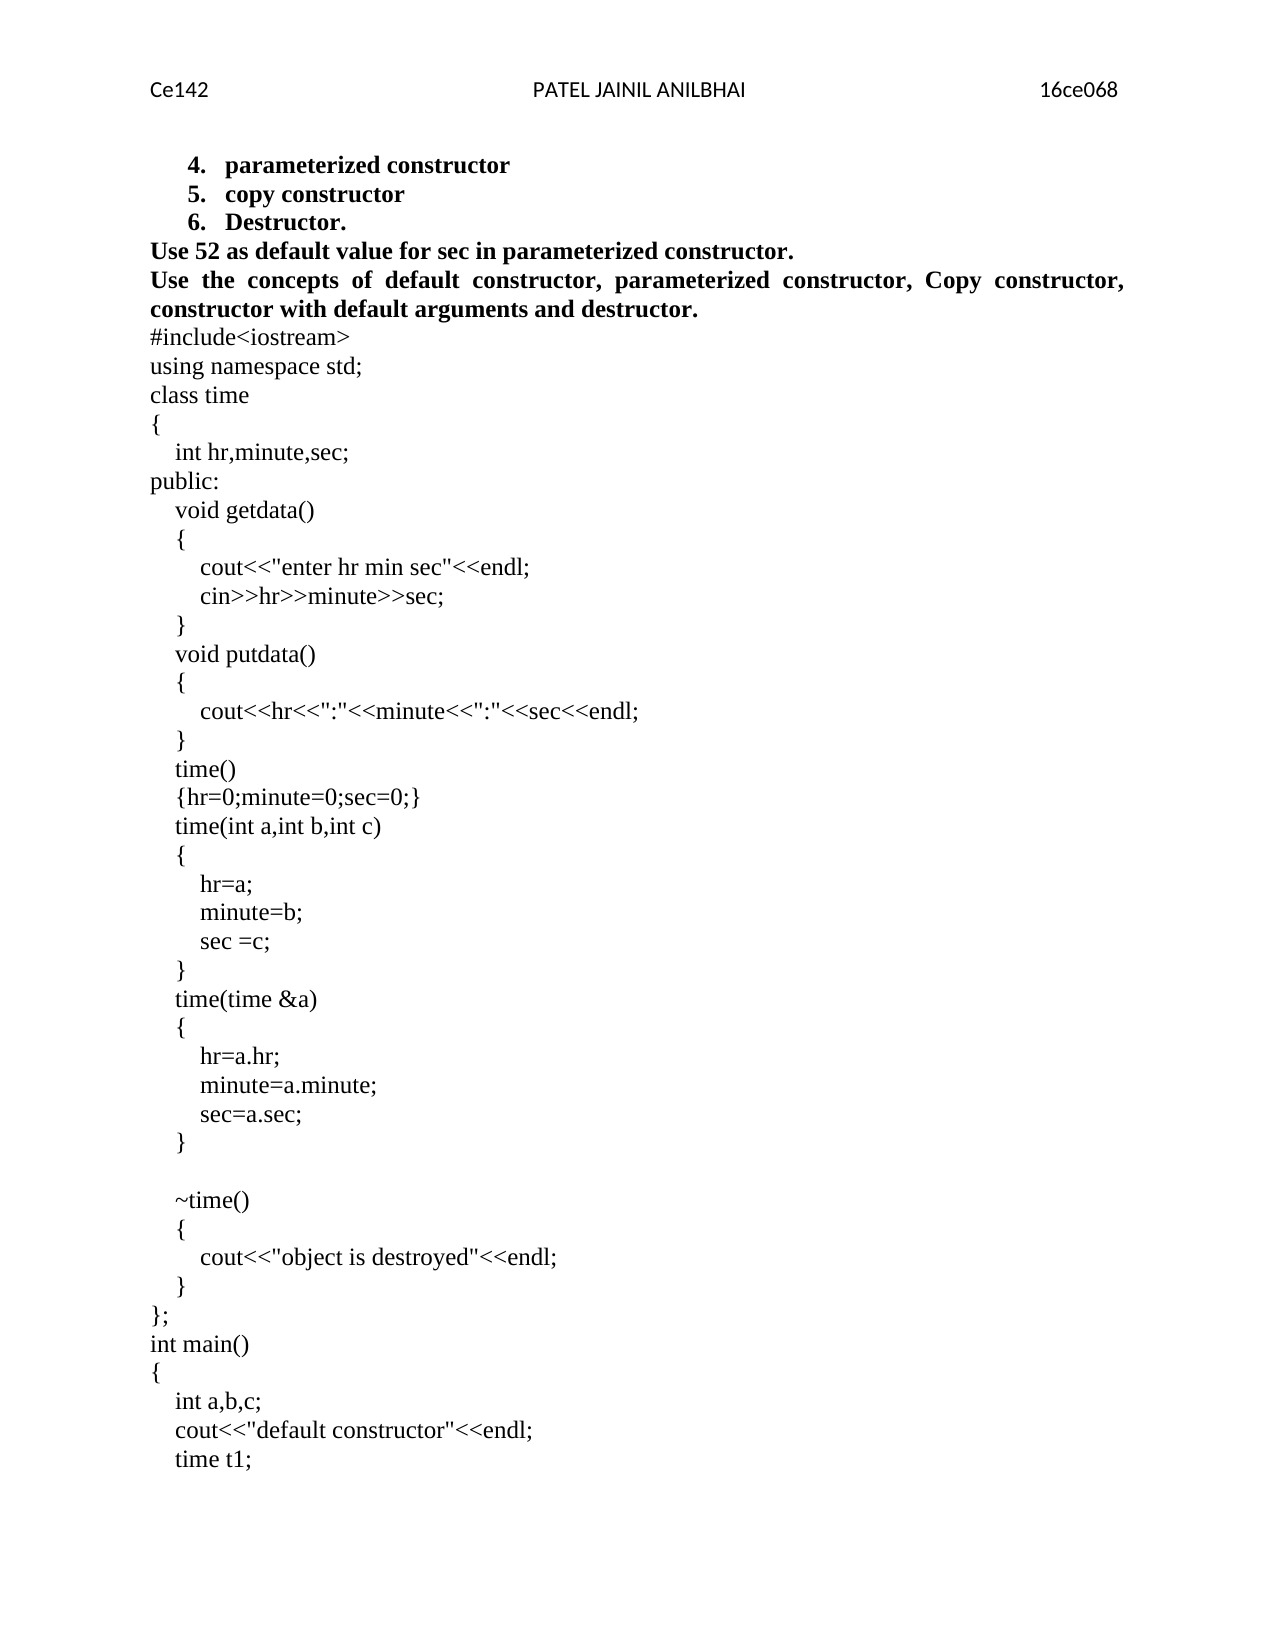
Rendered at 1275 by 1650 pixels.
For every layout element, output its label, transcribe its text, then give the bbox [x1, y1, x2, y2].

text int hr,minute,sec; [150, 437, 1125, 466]
text void putdata() [150, 639, 1125, 667]
text } [150, 725, 1125, 754]
text void getdata() [150, 495, 1125, 524]
text hr=a; [150, 869, 1125, 897]
text sec =c; [150, 926, 1125, 955]
text int main() [150, 1329, 1125, 1357]
text hr=a.hr; [150, 1041, 1125, 1070]
text #include<iostream> [150, 322, 1125, 351]
text public: [150, 466, 1125, 495]
text {hr=0;minute=0;sec=0;} [150, 782, 1125, 811]
text time() [150, 754, 1125, 782]
text } [150, 1271, 1125, 1300]
text minute=a.minute; [150, 1070, 1125, 1099]
text time(time &a) [150, 984, 1125, 1012]
text using namespace std; [150, 351, 1125, 380]
text { [150, 1214, 1125, 1242]
list Destructor. [187, 207, 1125, 236]
text cout<<"default constructor"<<endl; [150, 1415, 1125, 1444]
text { [150, 667, 1125, 696]
text } [150, 610, 1125, 639]
text cout<<"enter hr min sec"<<endl; [150, 552, 1125, 581]
text { [150, 1357, 1125, 1386]
text } [150, 955, 1125, 984]
text int a,b,c; [150, 1386, 1125, 1415]
text } [150, 1127, 1125, 1156]
text Use 52 as default value for sec in parameterized constructor. [150, 236, 1125, 265]
text { [150, 1012, 1125, 1041]
text class time [150, 380, 1125, 409]
text }; [150, 1300, 1125, 1329]
list parameterized constructor [187, 150, 1125, 179]
text time(int a,int b,int c) [150, 811, 1125, 840]
text minute=b; [150, 897, 1125, 926]
list copy constructor [187, 179, 1125, 207]
text { [150, 524, 1125, 552]
text cout<<hr<<":"<<minute<<":"<<sec<<endl; [150, 696, 1125, 725]
text Use the concepts of default constructor, parameterized constructor, Copy constructor, constructor with default arguments and destructor. [150, 265, 1125, 322]
text { [150, 409, 1125, 437]
text time t1; [150, 1444, 1125, 1472]
text ~time() [150, 1185, 1125, 1214]
text sec=a.sec; [150, 1099, 1125, 1127]
text cout<<"object is destroyed"<<endl; [150, 1242, 1125, 1271]
text cin>>hr>>minute>>sec; [150, 581, 1125, 610]
text { [150, 840, 1125, 869]
